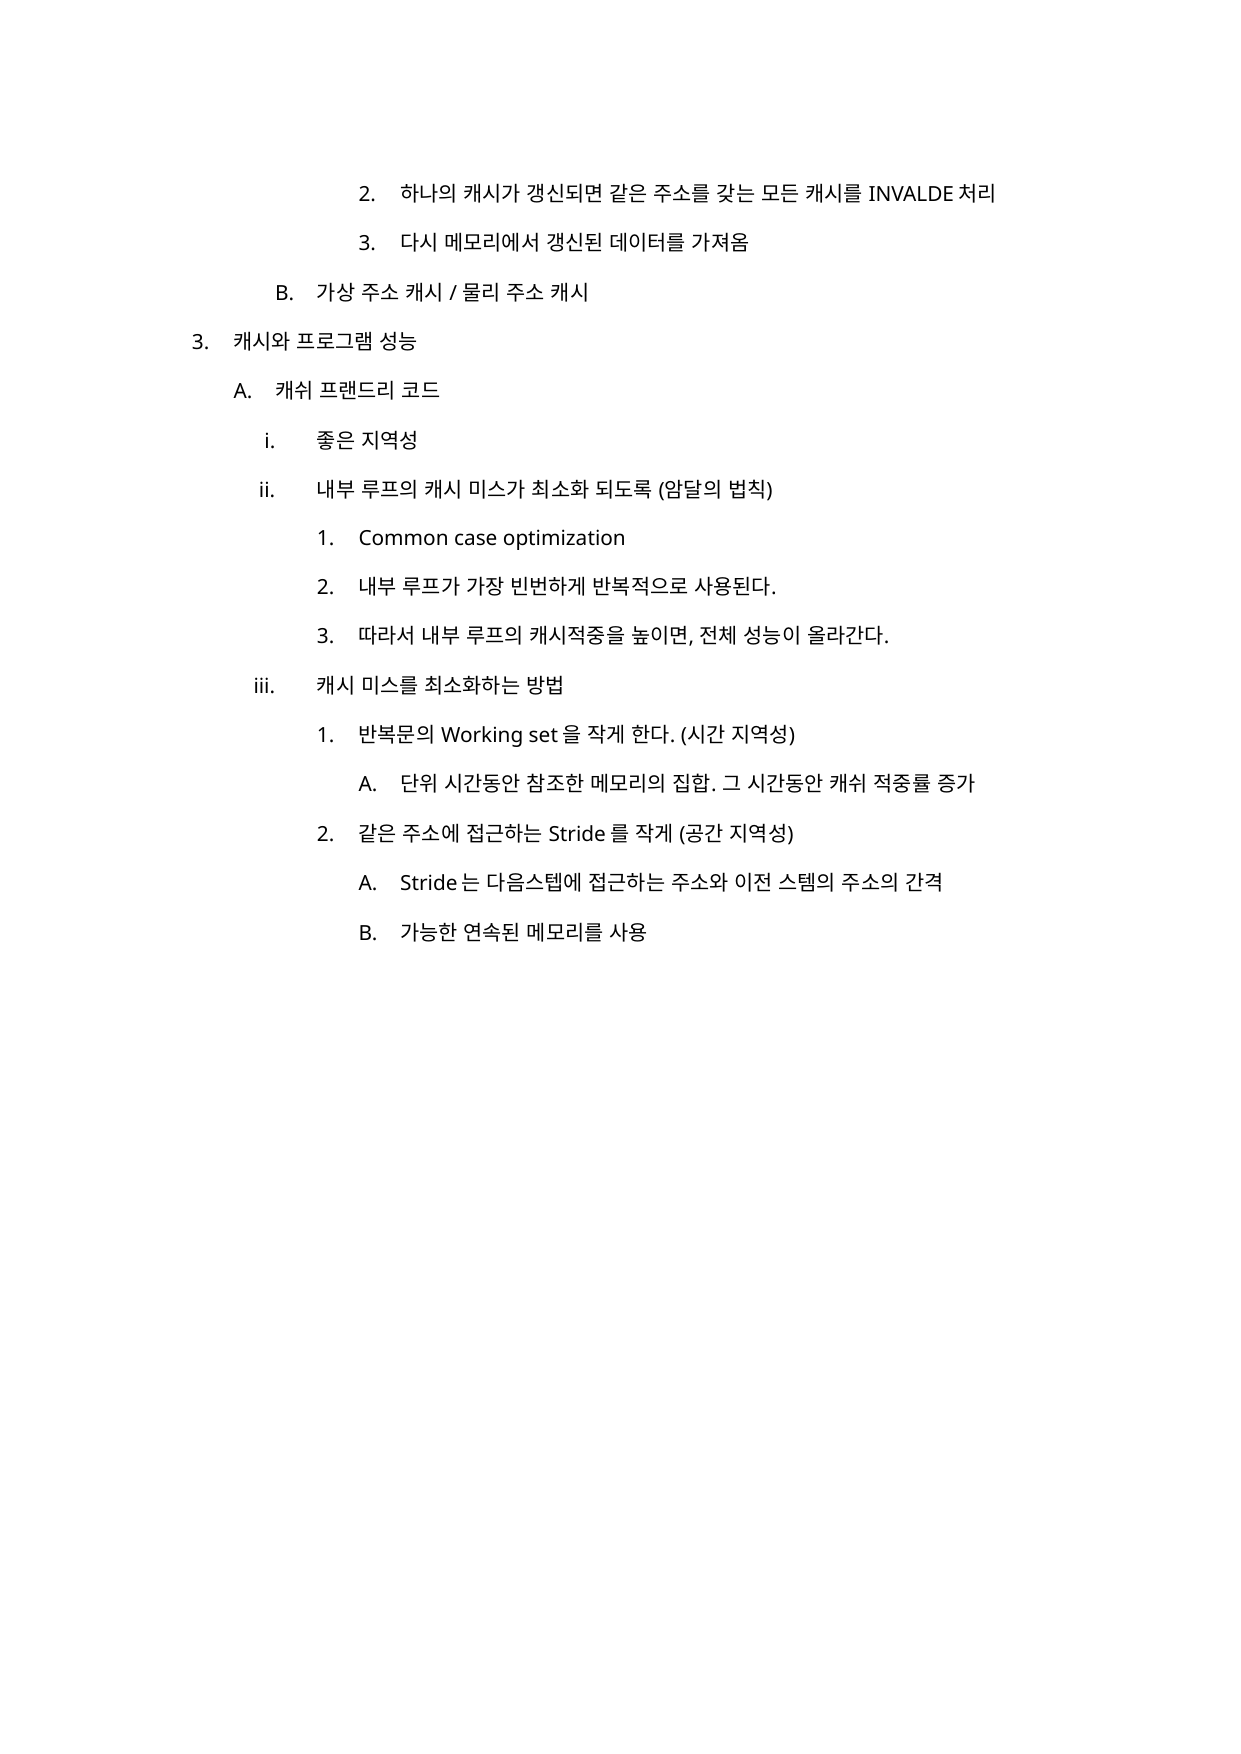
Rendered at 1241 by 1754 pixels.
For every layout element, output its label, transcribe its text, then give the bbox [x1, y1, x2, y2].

list 단위 시간동안 참조한 메모리의 집합. 그 시간동안 캐쉬 적중률 증가 [358, 768, 1090, 798]
list Common case optimization [317, 523, 1090, 551]
list 반복문의 Working set을 작게 한다. (시간 지역성) [317, 718, 1090, 748]
list 캐시와 프로그램 성능 [192, 325, 1090, 356]
list 가능한 연속된 메모리를 사용 [358, 916, 1090, 946]
list Stride는 다음스텝에 접근하는 주소와 이전 스템의 주소의 간격 [358, 866, 1090, 897]
list 다시 메모리에서 갱신된 데이터를 가져옴 [358, 227, 1090, 257]
list 같은 주소에 접근하는 Stride를 작게 (공간 지역성) [317, 817, 1090, 847]
list 캐시 미스를 최소화하는 방법 [275, 669, 1090, 699]
list 좋은 지역성 [275, 424, 1090, 454]
list 내부 루프의 캐시 미스가 최소화 되도록 (암달의 법칙) [275, 473, 1090, 504]
list 가상 주소 캐시 / 물리 주소 캐시 [275, 276, 1090, 306]
list 따라서 내부 루프의 캐시적중을 높이면, 전체 성능이 올라간다. [317, 619, 1090, 650]
list 캐쉬 프랜드리 코드 [233, 375, 1090, 405]
list 내부 루프가 가장 빈번하게 반복적으로 사용된다. [317, 570, 1090, 600]
list 하나의 캐시가 갱신되면 같은 주소를 갖는 모든 캐시를 INVALDE처리 [358, 177, 1090, 207]
